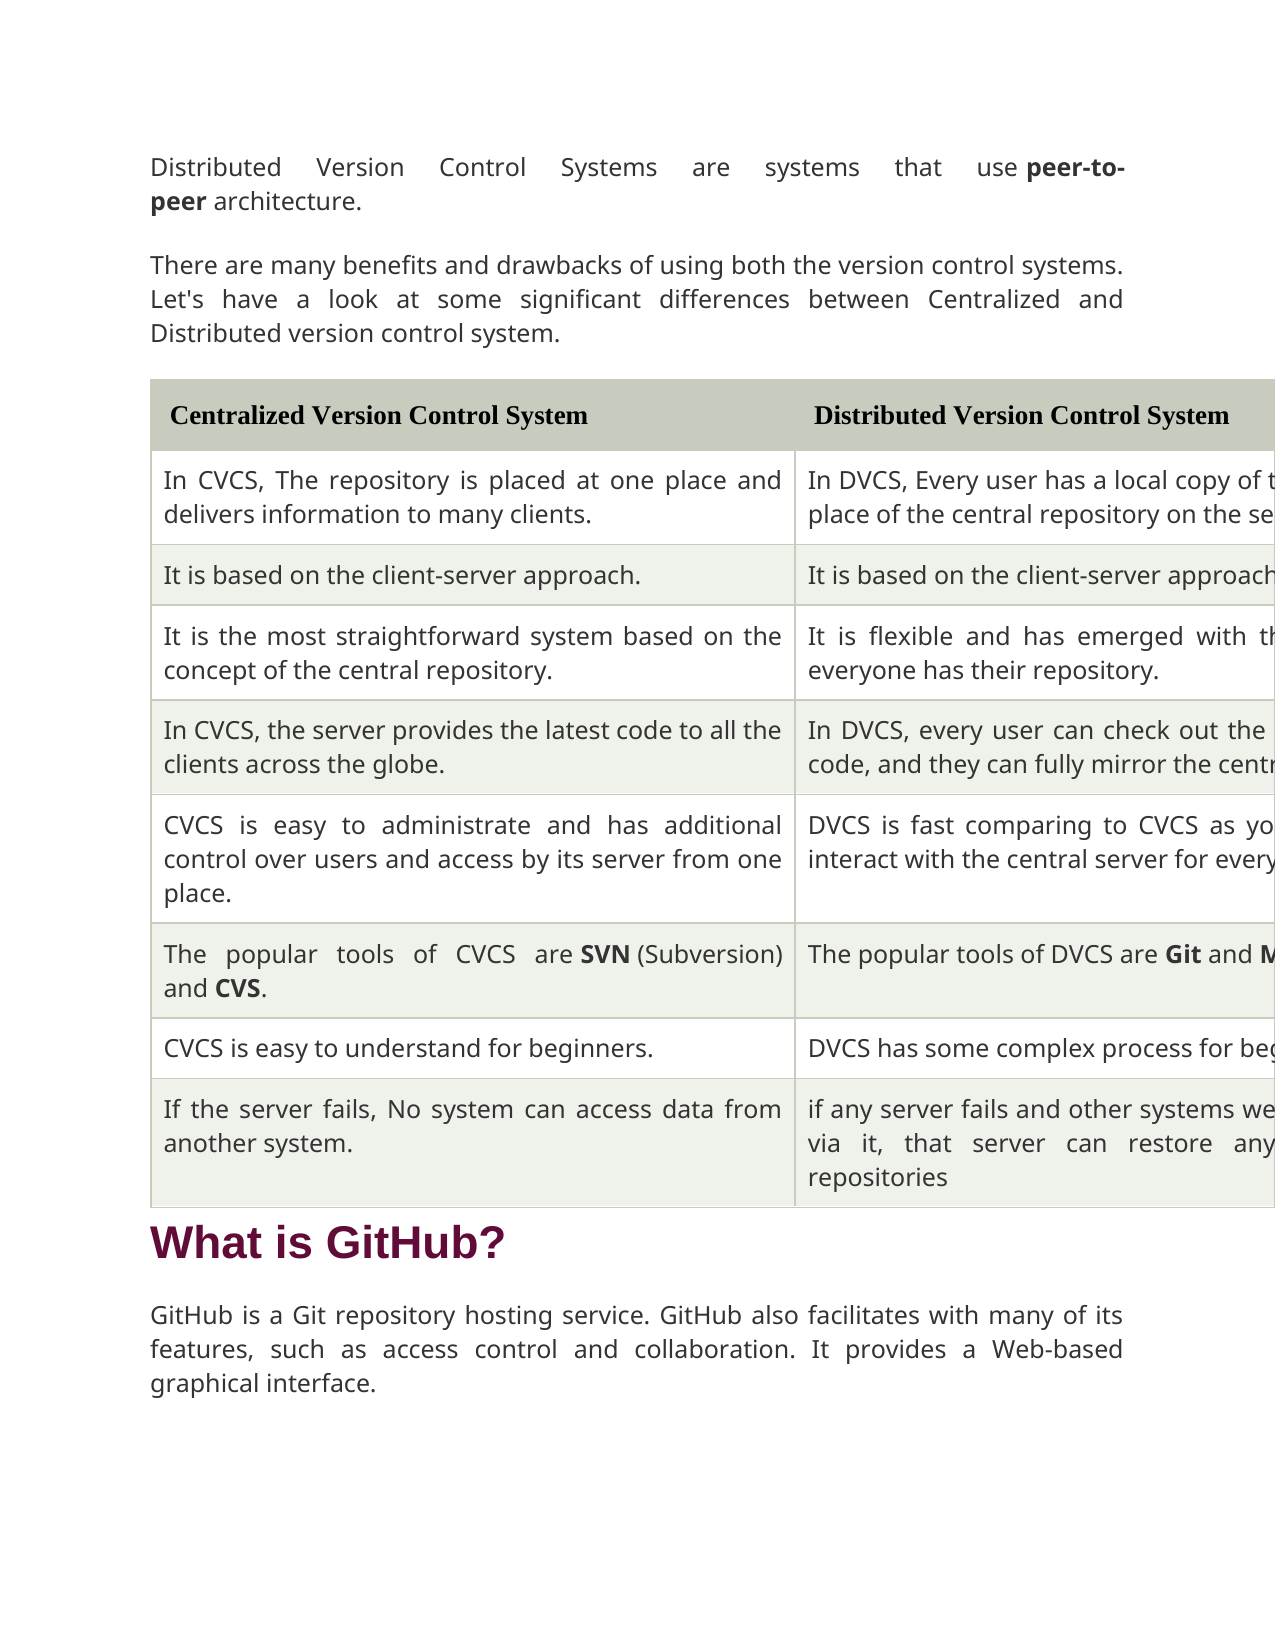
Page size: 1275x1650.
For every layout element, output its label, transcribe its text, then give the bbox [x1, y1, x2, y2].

table_cell if any server fails and other systems were collaborating via it, that server can restore any of the client repositories [796, 1079, 1274, 1206]
table_cell The popular tools of CVCS are SVN (Subversion) and CVS. [152, 924, 794, 1017]
table_cell In DVCS, every user can check out the snapshot of the code, and they can fully mirror the central repository. [796, 701, 1274, 793]
table_cell In DVCS, Every user has a local copy of the repository in place of the central repository on the server-side. [796, 451, 1274, 543]
table_header Distributed Version Control System [796, 380, 1274, 449]
subtitle What is GitHub? [150, 1216, 1125, 1268]
table_cell It is based on the client-server approach. [152, 545, 794, 604]
table_cell DVCS is fast comparing to CVCS as you don't have to interact with the central server for every command. [796, 795, 1274, 922]
table_cell In CVCS, the server provides the latest code to all the clients across the globe. [152, 701, 794, 793]
table_cell It is the most straightforward system based on the concept of the central repository. [152, 606, 794, 699]
table_cell CVCS is easy to understand for beginners. [152, 1019, 794, 1078]
text GitHub is a Git repository hosting service. GitHub also facilitates with many of its features, such as access control and collaboration. It provides a Web-based graphical interface. [150, 1298, 1125, 1400]
table_header Centralized Version Control System [152, 380, 794, 449]
table_cell If the server fails, No system can access data from another system. [152, 1079, 794, 1206]
table_cell It is based on the client-server approach. [796, 545, 1274, 604]
table_cell In CVCS, The repository is placed at one place and delivers information to many clients. [152, 451, 794, 543]
table_cell It is flexible and has emerged with the concept that everyone has their repository. [796, 606, 1274, 699]
text There are many benefits and drawbacks of using both the version control systems. Let's have a look at some significant differences between Centralized and Distributed version control system. [150, 247, 1125, 349]
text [150, 150, 1125, 218]
table_cell The popular tools of DVCS are Git and Mercurial. [796, 924, 1274, 1017]
table_cell DVCS has some complex process for beginners. [796, 1019, 1274, 1078]
table_cell CVCS is easy to administrate and has additional control over users and access by its server from one place. [152, 795, 794, 922]
